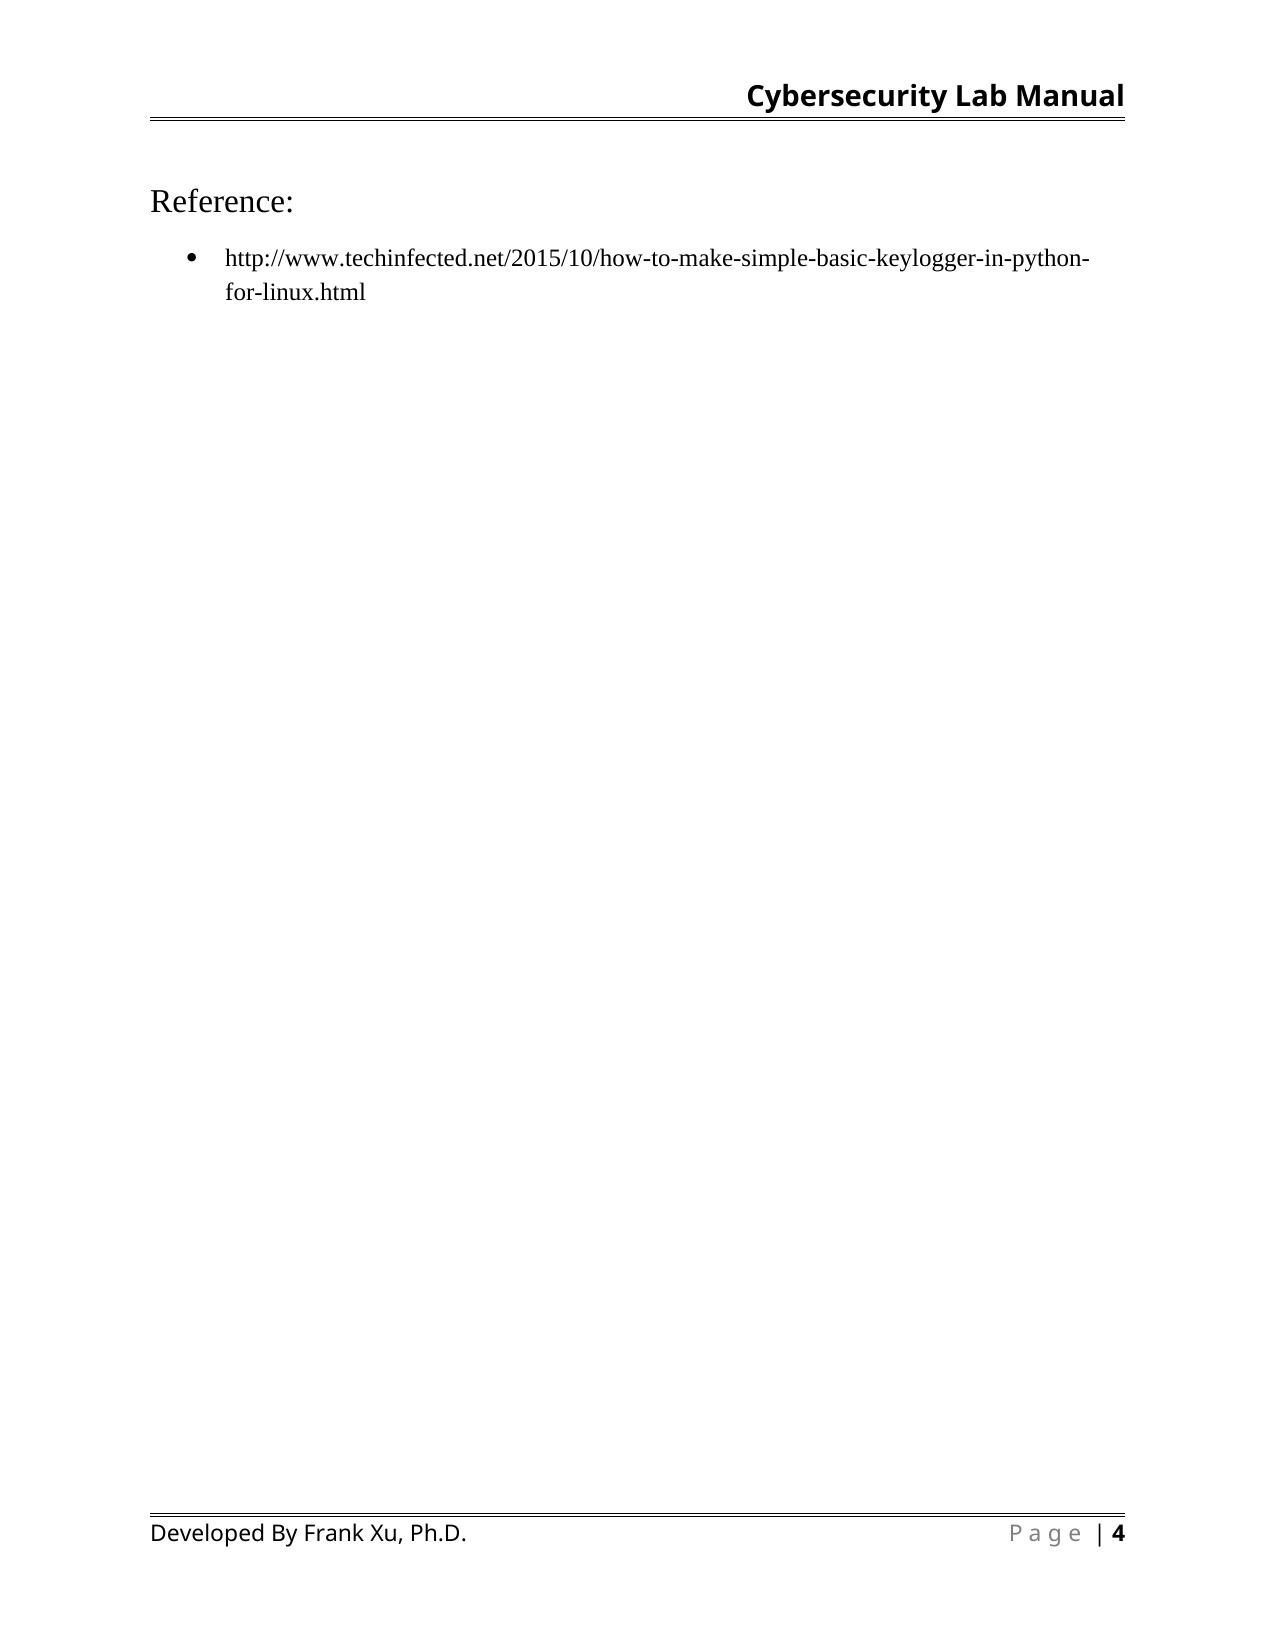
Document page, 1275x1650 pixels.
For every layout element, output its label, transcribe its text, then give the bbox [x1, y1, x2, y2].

list http://www.techinfected.net/2015/10/how-to-make-simple-basic-keylogger-in-python-for-linux.html [187, 238, 1125, 306]
subtitle Reference: [150, 181, 1125, 219]
